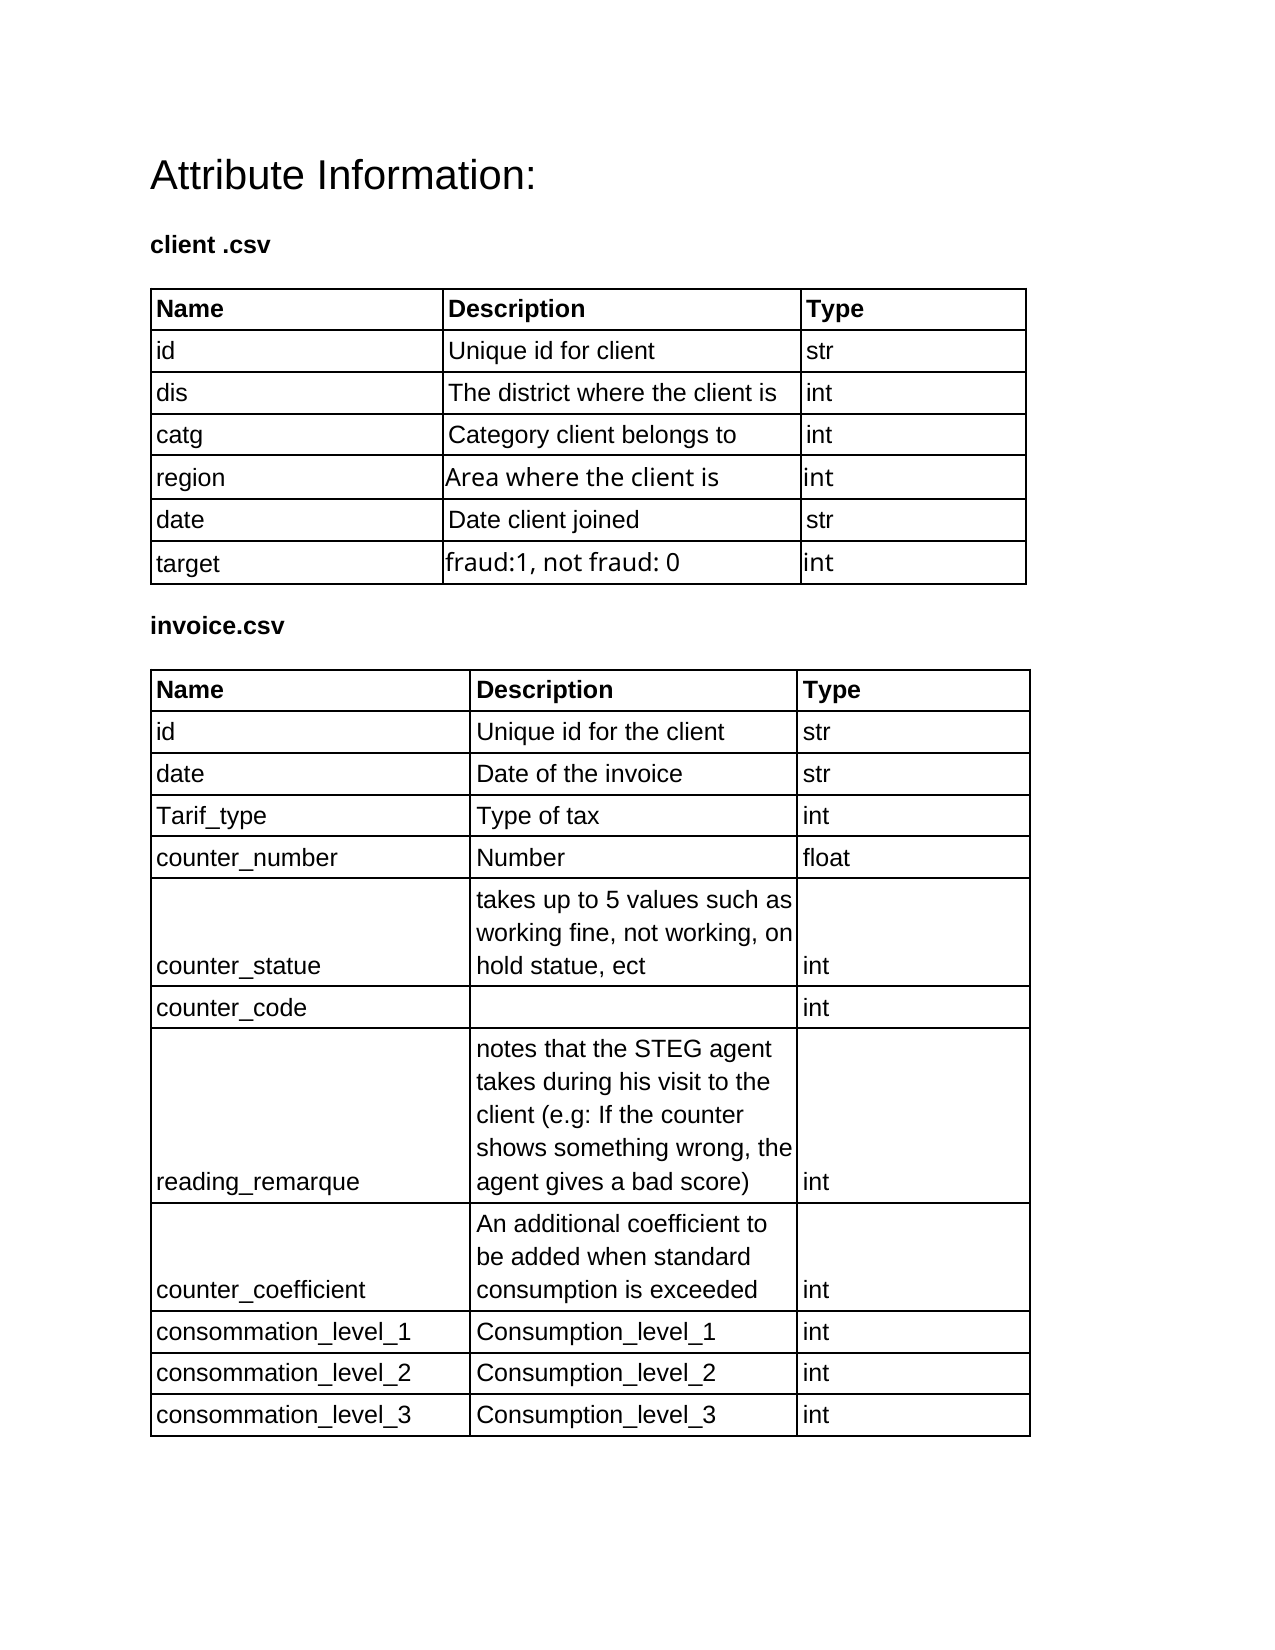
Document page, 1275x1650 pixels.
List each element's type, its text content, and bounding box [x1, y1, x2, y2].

table_cell counter_code [152, 987, 469, 1027]
table_cell int [798, 1029, 1029, 1202]
table_cell consommation_level_2 [152, 1354, 469, 1393]
table_cell int [798, 1312, 1029, 1352]
table_cell The district where the client is [444, 373, 800, 412]
table_cell target [152, 542, 442, 583]
table_header Description [444, 290, 800, 329]
table_cell Number [471, 837, 796, 877]
table_cell int [798, 1204, 1029, 1310]
table_cell int [798, 796, 1029, 835]
table_cell str [802, 331, 1025, 371]
table_header Type [798, 671, 1029, 710]
table_cell int [802, 415, 1025, 454]
subtitle client .csv [150, 230, 1137, 259]
table_cell [471, 987, 796, 1027]
table_cell Date client joined [444, 500, 800, 539]
table_cell int [802, 456, 1025, 498]
table_cell An additional coefficient to be added when standard consumption is exceeded [471, 1204, 796, 1310]
text Attribute Information: [150, 150, 1137, 198]
table_cell takes up to 5 values such as working fine, not working, on hold statue, ect [471, 879, 796, 985]
table_cell date [152, 754, 469, 793]
table_cell reading_remarque [152, 1029, 469, 1202]
table_header Description [471, 671, 796, 710]
table_cell str [798, 754, 1029, 793]
table_cell date [152, 500, 442, 539]
table_cell int [798, 987, 1029, 1027]
table_cell notes that the STEG agent takes during his visit to the client (e.g: If the counter shows something wrong, the agent gives a bad score) [471, 1029, 796, 1202]
table_cell Unique id for client [444, 331, 800, 371]
table_header Type [802, 290, 1025, 329]
table_cell Type of tax [471, 796, 796, 835]
table_cell int [802, 542, 1025, 583]
table_cell Tarif_type [152, 796, 469, 835]
table_cell counter_coefficient [152, 1204, 469, 1310]
table_cell id [152, 712, 469, 752]
table_cell Consumption_level_2 [471, 1354, 796, 1393]
table_cell int [798, 879, 1029, 985]
table_cell catg [152, 415, 442, 454]
table_cell Category client belongs to [444, 415, 800, 454]
table_cell fraud:1, not fraud: 0 [444, 542, 800, 583]
table_cell Unique id for the client [471, 712, 796, 752]
table_cell float [798, 837, 1029, 877]
table_cell int [802, 373, 1025, 412]
table_cell Area where the client is [444, 456, 800, 498]
table_cell dis [152, 373, 442, 412]
table_header Name [152, 290, 442, 329]
table_cell id [152, 331, 442, 371]
table_cell region [152, 456, 442, 498]
table_cell str [798, 712, 1029, 752]
table_cell consommation_level_3 [152, 1395, 469, 1435]
table_cell int [798, 1354, 1029, 1393]
table_cell int [798, 1395, 1029, 1435]
table_cell counter_number [152, 837, 469, 877]
table_cell Consumption_level_1 [471, 1312, 796, 1352]
table_cell str [802, 500, 1025, 539]
table_cell Date of the invoice [471, 754, 796, 793]
table_header Name [152, 671, 469, 710]
table_cell Consumption_level_3 [471, 1395, 796, 1435]
table_cell counter_statue [152, 879, 469, 985]
table_cell consommation_level_1 [152, 1312, 469, 1352]
text invoice.csv [150, 611, 1137, 639]
